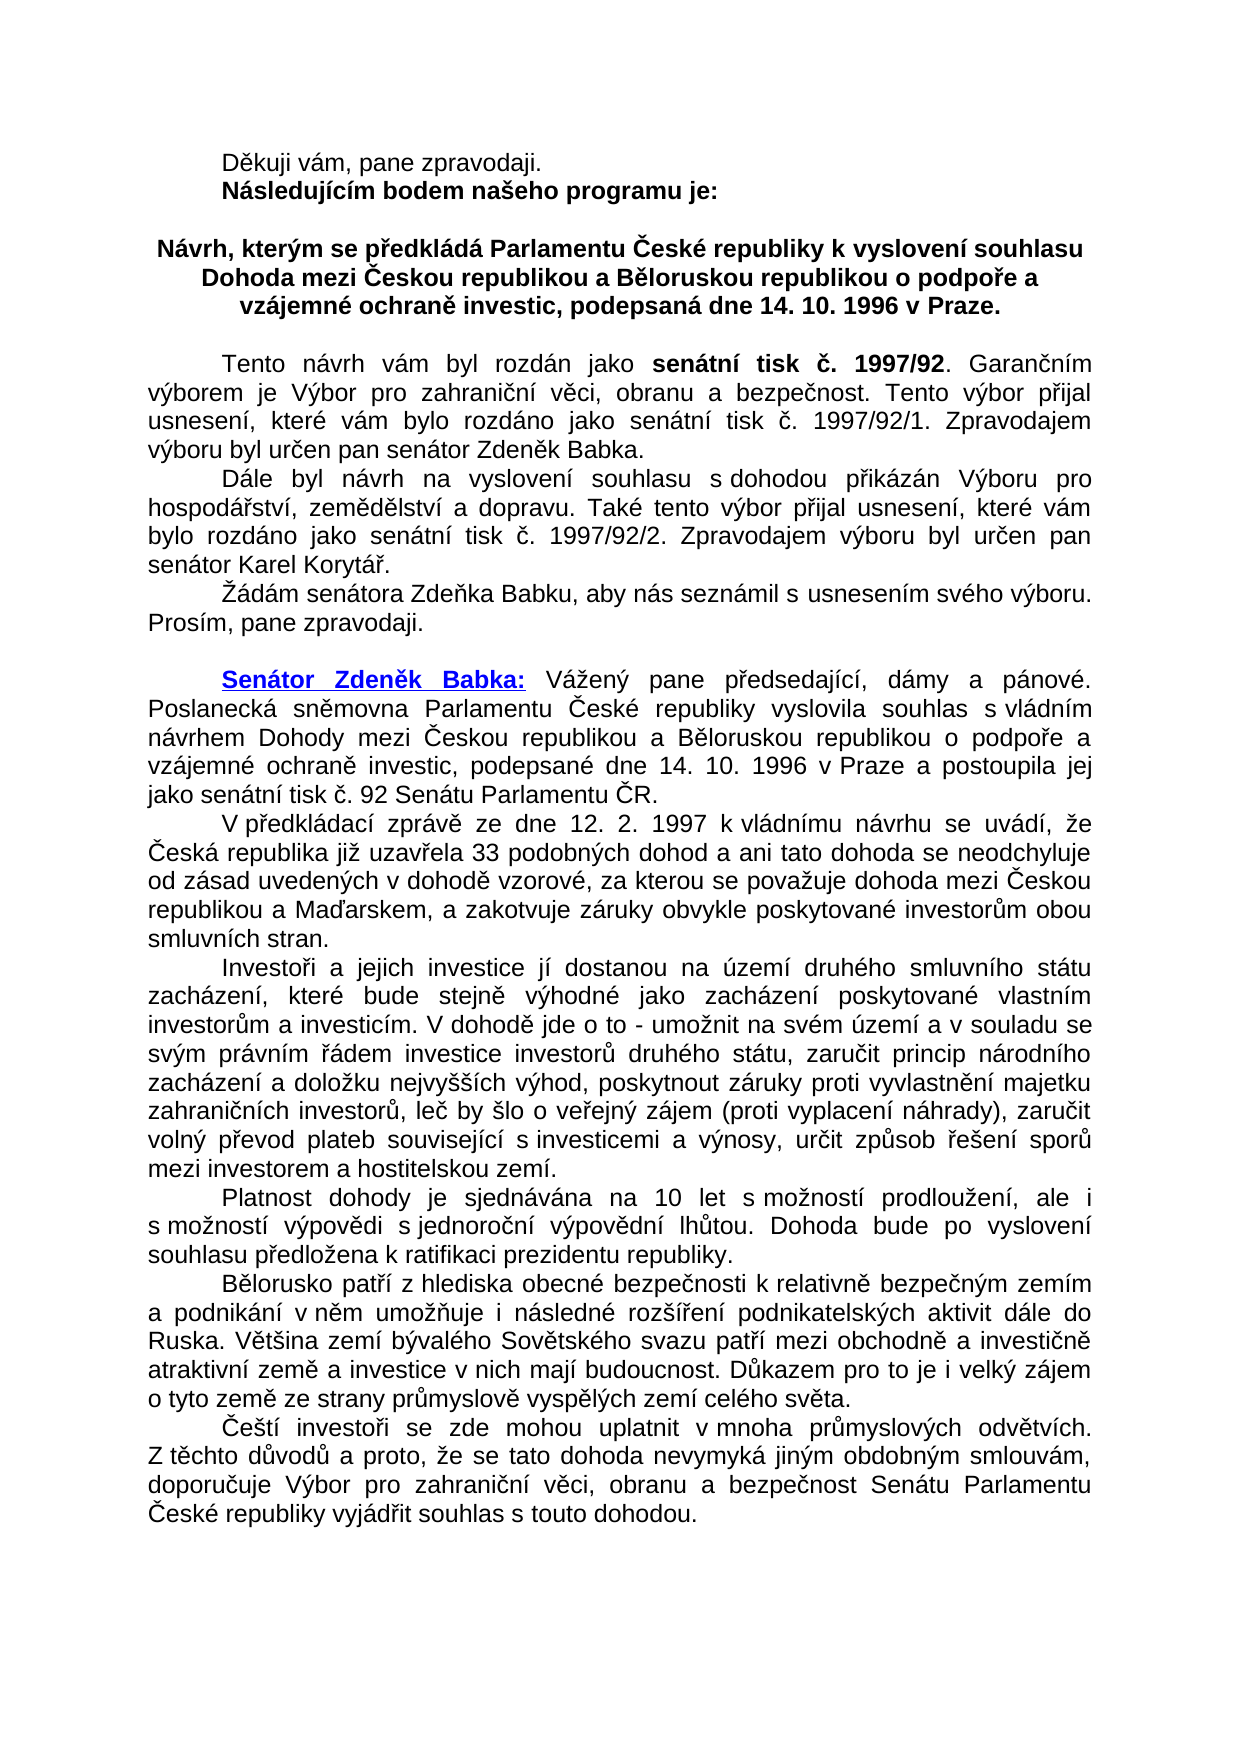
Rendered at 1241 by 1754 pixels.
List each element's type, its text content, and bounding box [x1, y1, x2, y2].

text Děkuji vám, pane zpravodaji. [148, 148, 1093, 176]
text Dále byl návrh na vyslovení souhlasu s dohodou přikázán Výboru pro hospodářství, zemědělství a dopravu. Také tento výbor přijal usnesení, které vám bylo rozdáno jako senátní tisk č. 1997/92/2. Zpravodajem výboru byl určen pan senátor Karel Korytář. [148, 464, 1093, 579]
text Bělorusko patří z hlediska obecné bezpečnosti k relativně bezpečným zemím a podnikání v něm umožňuje i následné rozšíření podnikatelských aktivit dále do Ruska. Většina zemí bývalého Sovětského svazu patří mezi obchodně a investičně atraktivní země a investice v nich mají budoucnost. Důkazem pro to je i velký zájem o tyto země ze strany průmyslově vyspělých zemí celého světa. [148, 1269, 1093, 1413]
text Investoři a jejich investice jí dostanou na území druhého smluvního státu zacházení, které bude stejně výhodné jako zacházení poskytované vlastním investorům a investicím. V dohodě jde o to - umožnit na svém území a v souladu se svým právním řádem investice investorů druhého státu, zaručit princip národního zacházení a doložku nejvyšších výhod, poskytnout záruky proti vyvlastnění majetku zahraničních investorů, leč by šlo o veřejný zájem (proti vyplacení náhrady), zaručit volný převod plateb související s investicemi a výnosy, určit způsob řešení sporů mezi investorem a hostitelskou zemí. [148, 953, 1093, 1183]
text Následujícím bodem našeho programu je: [148, 176, 1093, 205]
text Tento návrh vám byl rozdán jako senátní tisk č. 1997/92. Garančním výborem je Výbor pro zahraniční věci, obranu a bezpečnost. Tento výbor přijal usnesení, které vám bylo rozdáno jako senátní tisk č. 1997/92/1. Zpravodajem výboru byl určen pan senátor Zdeněk Babka. [148, 349, 1093, 464]
text Platnost dohody je sjednávána na 10 let s možností prodloužení, ale i s možností výpovědi s jednoroční výpovědní lhůtou. Dohoda bude po vyslovení souhlasu předložena k ratifikaci prezidentu republiky. [148, 1183, 1093, 1269]
text Čeští investoři se zde mohou uplatnit v mnoha průmyslových odvětvích. Z těchto důvodů a proto, že se tato dohoda nevymyká jiným obdobným smlouvám, doporučuje Výbor pro zahraniční věci, obranu a bezpečnost Senátu Parlamentu České republiky vyjádřit souhlas s touto dohodou. [148, 1413, 1093, 1528]
text Žádám senátora Zdeňka Babku, aby nás seznámil s usnesením svého výboru. Prosím, pane zpravodaji. [148, 579, 1093, 636]
text Senátor Zdeněk Babka: Vážený pane předsedající, dámy a pánové. Poslanecká sněmovna Parlamentu České republiky vyslovila souhlas s vládním návrhem Dohody mezi Českou republikou a Běloruskou republikou o podpoře a vzájemné ochraně investic, podepsané dne 14. 10. 1996 v Praze a postoupila jej jako senátní tisk č. 92 Senátu Parlamentu ČR. [148, 665, 1093, 809]
text V předkládací zprávě ze dne 12. 2. 1997 k vládnímu návrhu se uvádí, že Česká republika již uzavřela 33 podobných dohod a ani tato dohoda se neodchyluje od zásad uvedených v dohodě vzorové, za kterou se považuje dohoda mezi Českou republikou a Maďarskem, a zakotvuje záruky obvykle poskytované investorům obou smluvních stran. [148, 809, 1093, 953]
text Návrh, kterým se předkládá Parlamentu České republiky k vyslovení souhlasu Dohoda mezi Českou republikou a Běloruskou republikou o podpoře a vzájemné ochraně investic, podepsaná dne 14. 10. 1996 v Praze. <A NAME='st97092'></A> [148, 234, 1093, 320]
